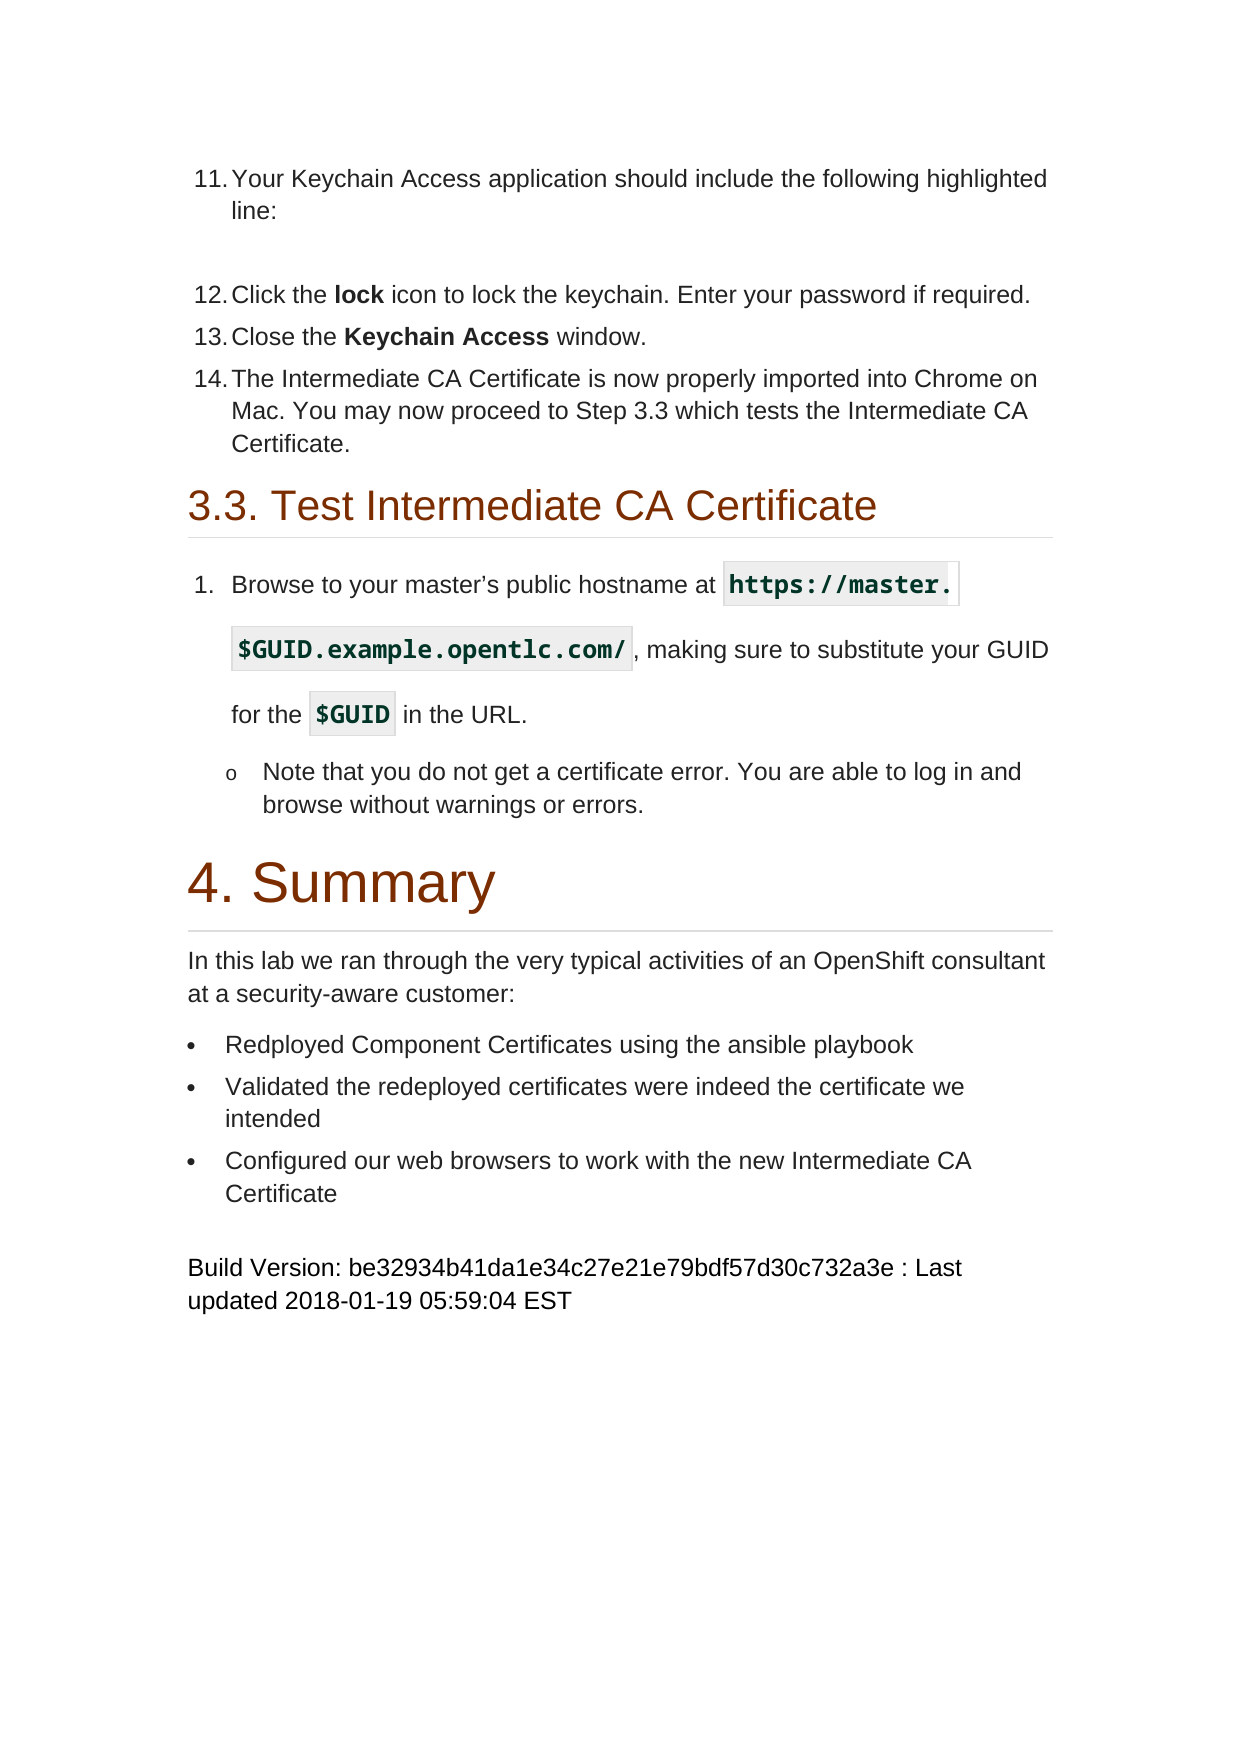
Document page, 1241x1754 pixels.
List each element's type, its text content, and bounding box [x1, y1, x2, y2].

list Note that you do not get a certificate error. You are able to log in and browse without warnings or errors. [225, 755, 1053, 820]
list Close the Keychain Access window. [194, 320, 1053, 353]
text 3.3. Test Intermediate CA Certificate [187, 472, 1053, 538]
list Click the lock icon to lock the keychain. Enter your password if required. [194, 278, 1053, 311]
list Configured our web browsers to work with the new Intermediate CA Certificate [187, 1144, 1053, 1209]
text 4. Summary [187, 833, 1053, 932]
list Your Keychain Access application should include the following highlighted line: [194, 162, 1053, 227]
text In this lab we ran through the very typical activities of an OpenShift consultant at a security-aware customer: [187, 944, 1053, 1009]
text Build Version: be32934b41da1e34c27e21e79bdf57d30c732a3e : Last updated 2018-01-19 05:59:04 EST [187, 1219, 1053, 1316]
list Validated the redeployed certificates were indeed the certificate we intended [187, 1070, 1053, 1135]
list Browse to your master’s public hostname at https://master.$GUID.example.opentlc.com/, making sure to substitute your GUID for the $GUID in the URL. [194, 551, 1053, 746]
list The Intermediate CA Certificate is now properly imported into Chrome on Mac. You may now proceed to Step 3.3 which tests the Intermediate CA Certificate. [194, 362, 1053, 459]
list Redployed Component Certificates using the ansible playbook [187, 1028, 1053, 1061]
